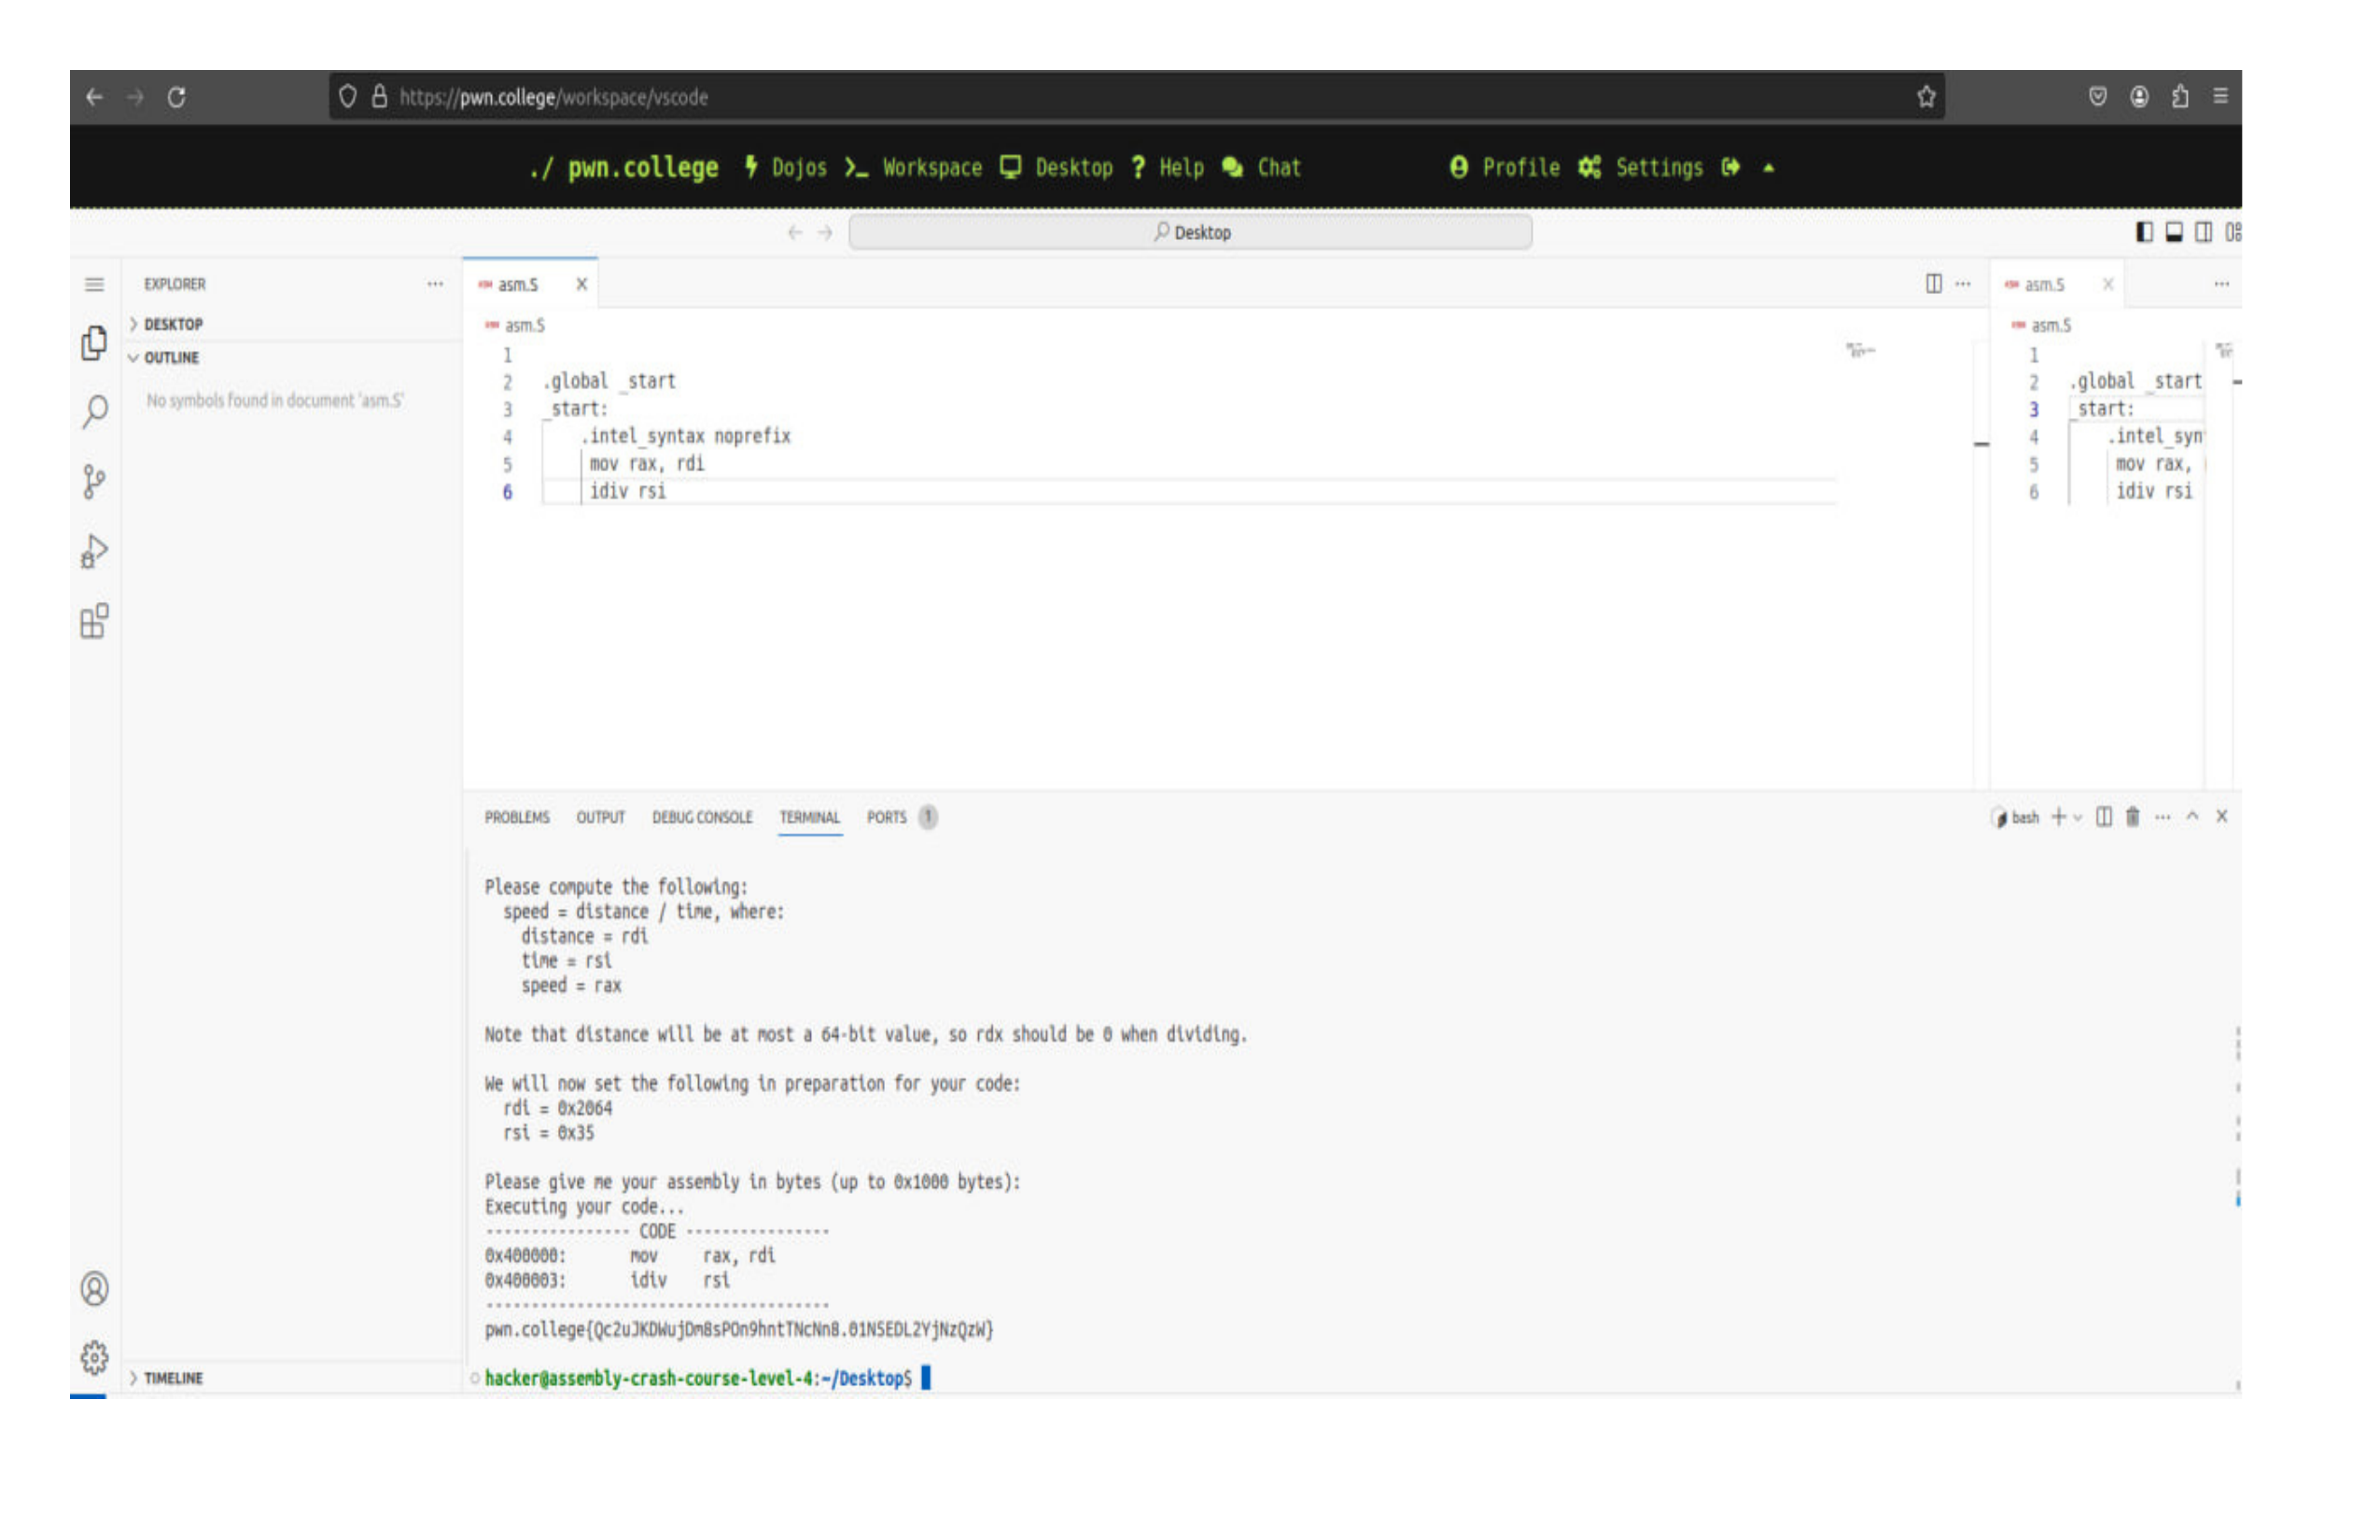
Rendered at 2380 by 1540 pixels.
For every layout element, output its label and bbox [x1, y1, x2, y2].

picture [70, 70, 2243, 1399]
